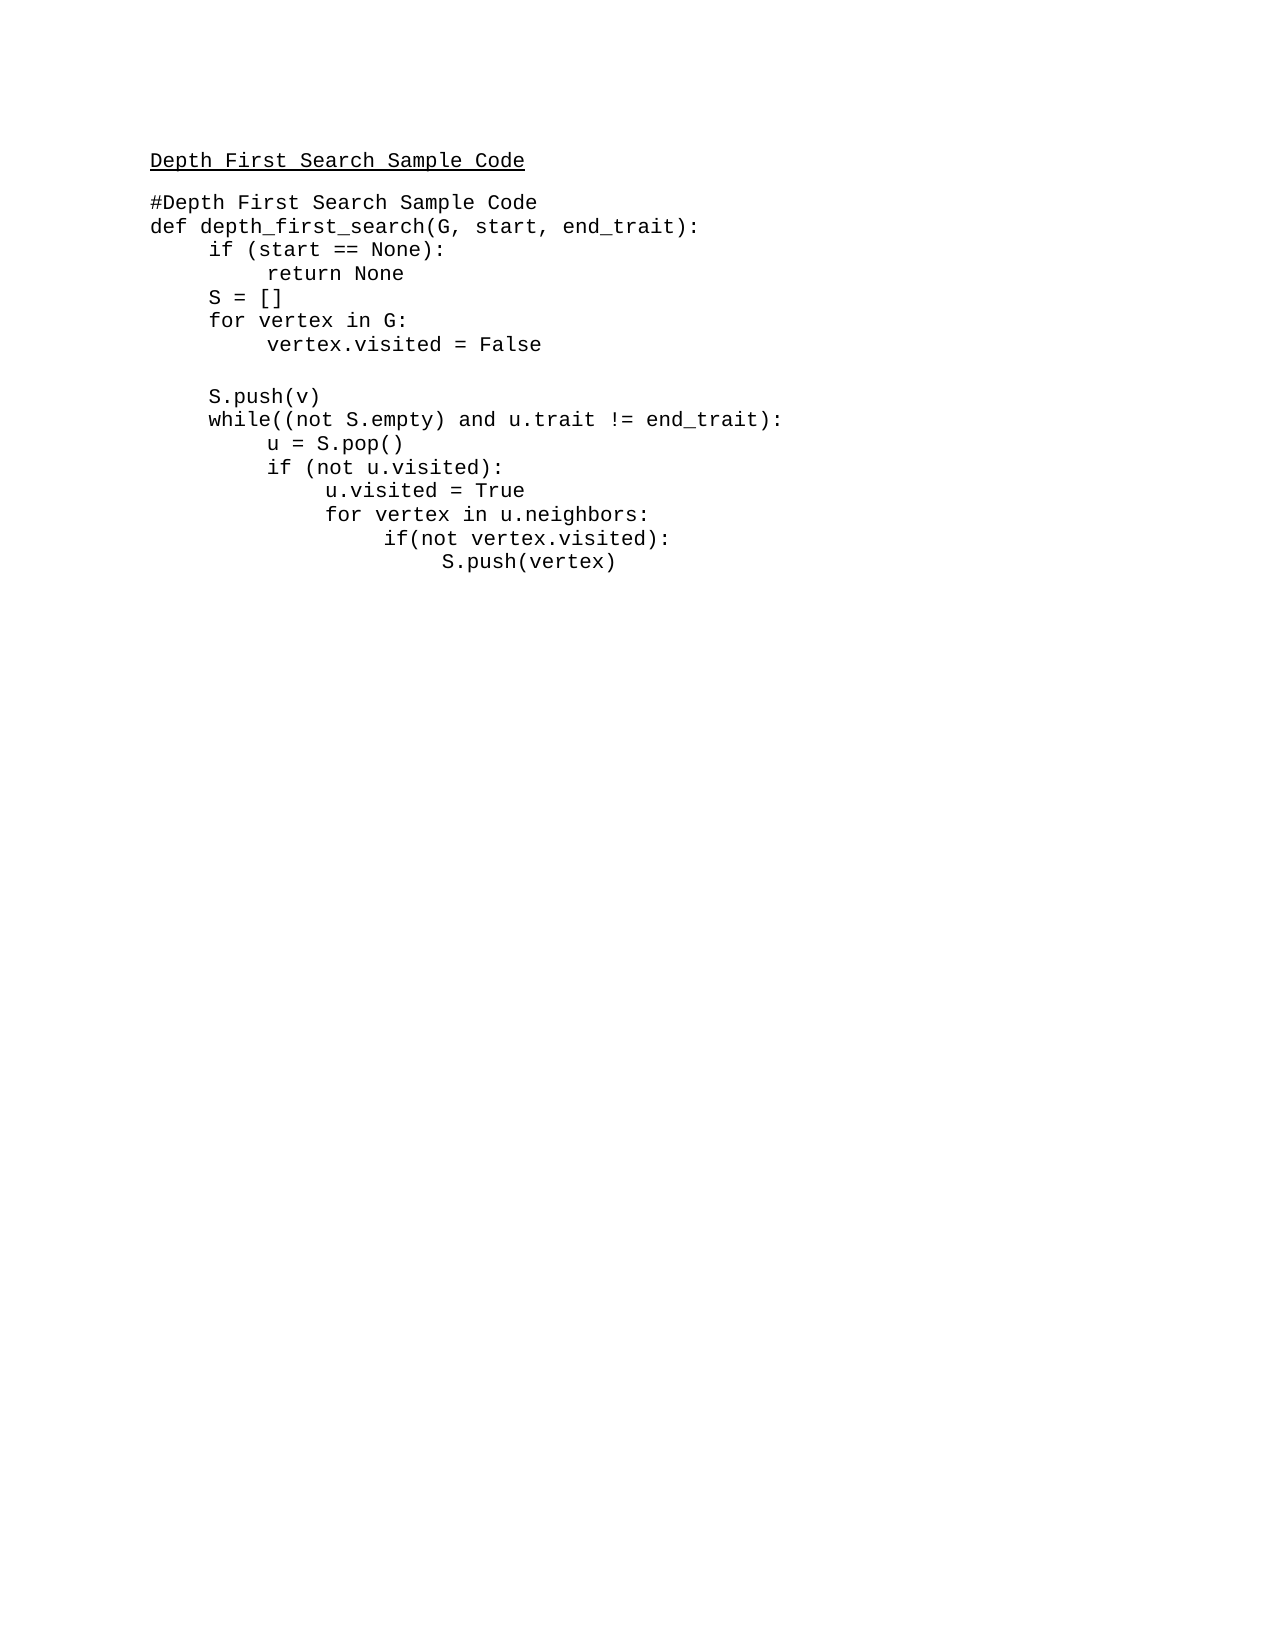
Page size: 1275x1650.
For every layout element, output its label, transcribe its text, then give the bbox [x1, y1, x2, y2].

text return None [150, 263, 1125, 287]
text u = S.pop() [150, 433, 1125, 457]
text for vertex in G: [150, 310, 1125, 334]
text if (not u.visited): [150, 457, 1125, 480]
text def depth_first_search(G, start, end_trait): [150, 216, 1125, 239]
text S.push(v) [150, 386, 1125, 409]
text u.visited = True [150, 480, 1125, 504]
text S.push(vertex) [150, 551, 1125, 575]
text if (start == None): [150, 239, 1125, 263]
text for vertex in u.neighbors: [150, 504, 1125, 528]
text S = [] [150, 287, 1125, 310]
text vertex.visited = False [150, 334, 1125, 358]
text #Depth First Search Sample Code [150, 192, 1125, 216]
text while((not S.empty) and u.trait != end_trait): [150, 409, 1125, 433]
text if(not vertex.visited): [150, 528, 1125, 551]
text Depth First Search Sample Code [150, 150, 1125, 174]
